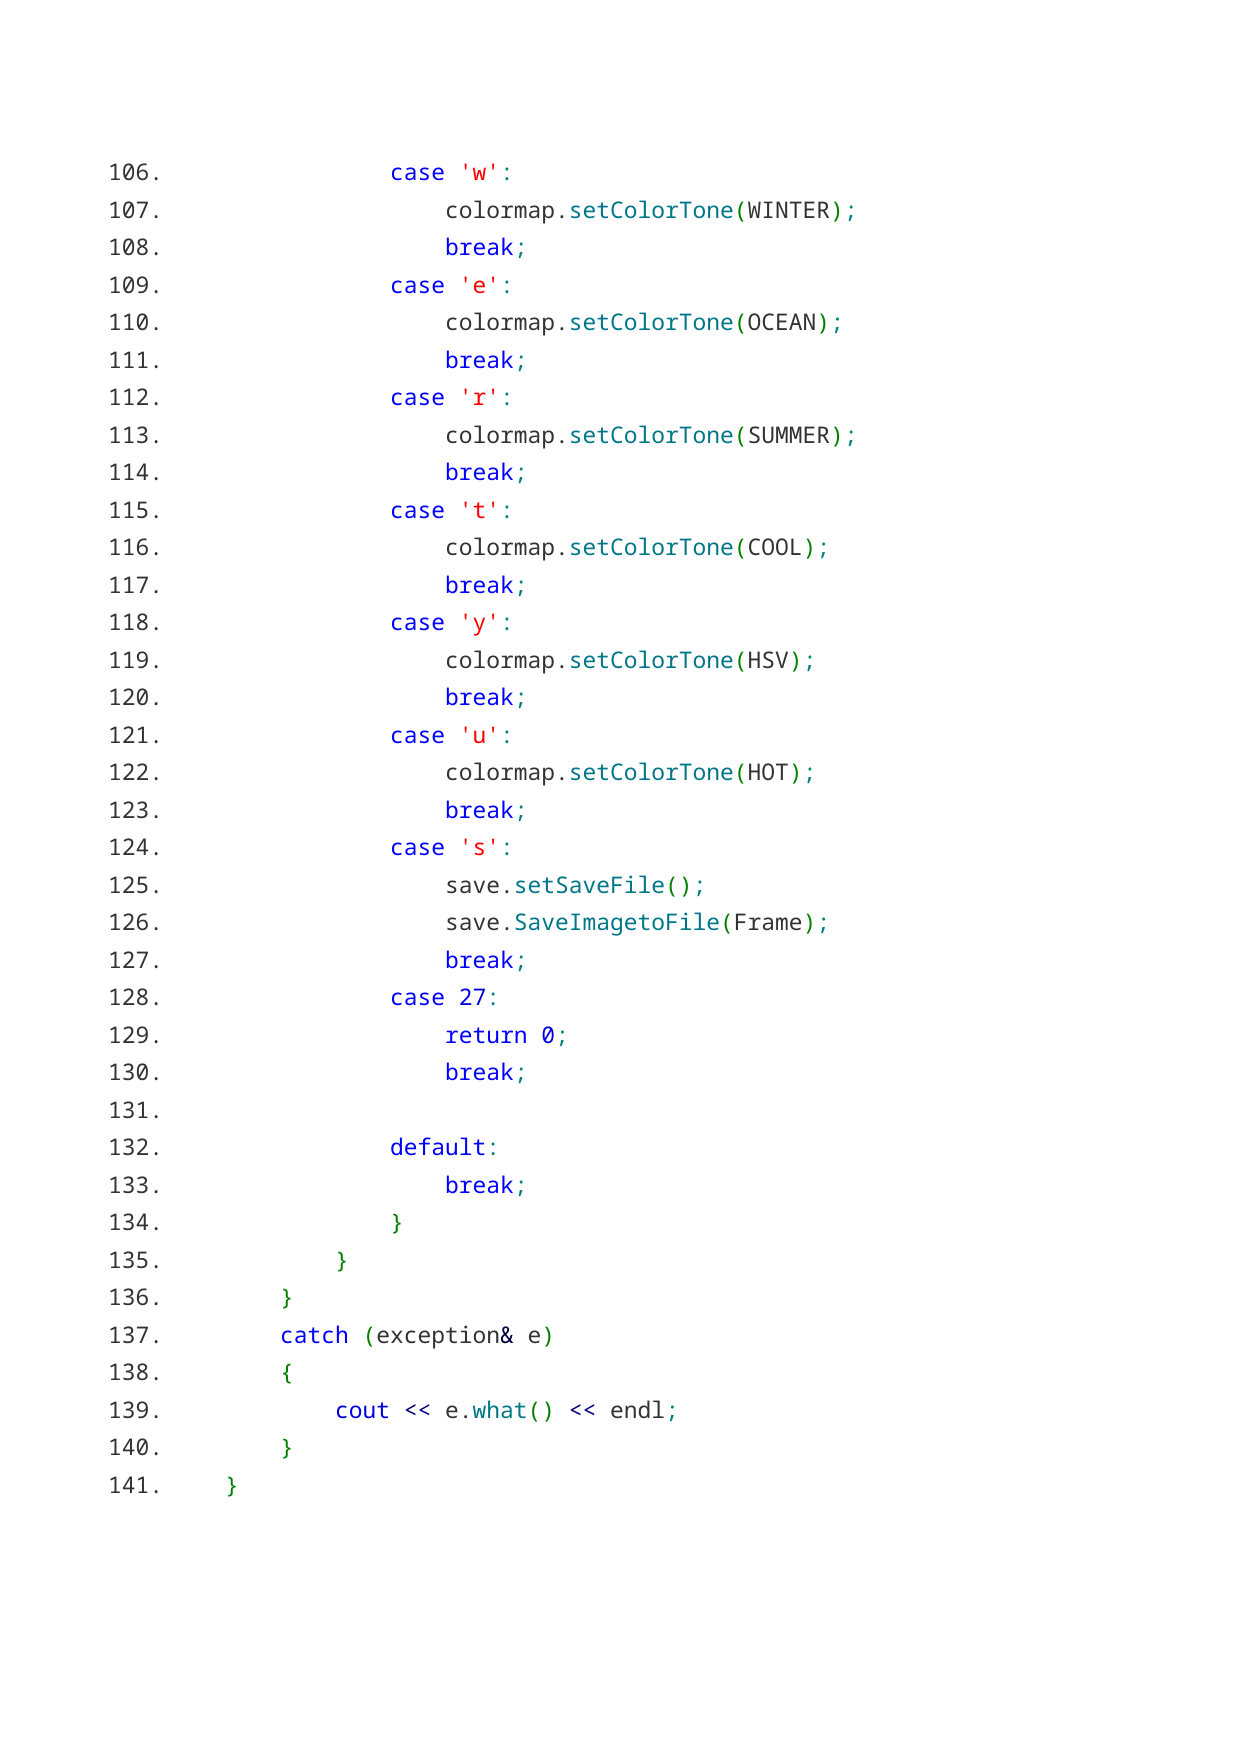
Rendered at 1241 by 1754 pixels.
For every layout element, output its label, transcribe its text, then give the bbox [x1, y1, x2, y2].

list } [108, 1237, 1090, 1275]
list default: [108, 1125, 1090, 1162]
list break; [108, 1162, 1090, 1200]
list break; [108, 562, 1090, 600]
list case 27: [108, 975, 1090, 1012]
list colormap.setColorTone(SUMMER); [108, 412, 1090, 450]
list colormap.setColorTone(COOL); [108, 525, 1090, 562]
list break; [108, 675, 1090, 712]
list case 's': [108, 825, 1090, 862]
list colormap.setColorTone(OCEAN); [108, 300, 1090, 337]
list } [108, 1275, 1090, 1312]
list case 'u': [108, 712, 1090, 750]
list colormap.setColorTone(HSV); [108, 637, 1090, 675]
list case 'y': [108, 600, 1090, 637]
list case 't': [108, 487, 1090, 525]
list } [108, 1425, 1090, 1462]
list save.setSaveFile(); [108, 862, 1090, 900]
list break; [108, 337, 1090, 375]
list save.SaveImagetoFile(Frame); [108, 900, 1090, 937]
list case 'e': [108, 262, 1090, 300]
list case 'r': [108, 375, 1090, 412]
list break; [108, 1050, 1090, 1087]
list break; [108, 450, 1090, 487]
list } [108, 1462, 1090, 1500]
list cout << e.what() << endl; [108, 1387, 1090, 1425]
list case 'w': [108, 150, 1090, 187]
list { [108, 1350, 1090, 1387]
list return 0; [108, 1012, 1090, 1050]
list colormap.setColorTone(WINTER); [108, 187, 1090, 225]
list break; [108, 937, 1090, 975]
list break; [108, 225, 1090, 262]
list break; [108, 787, 1090, 825]
list } [108, 1200, 1090, 1237]
list catch (exception& e) [108, 1312, 1090, 1350]
list colormap.setColorTone(HOT); [108, 750, 1090, 787]
